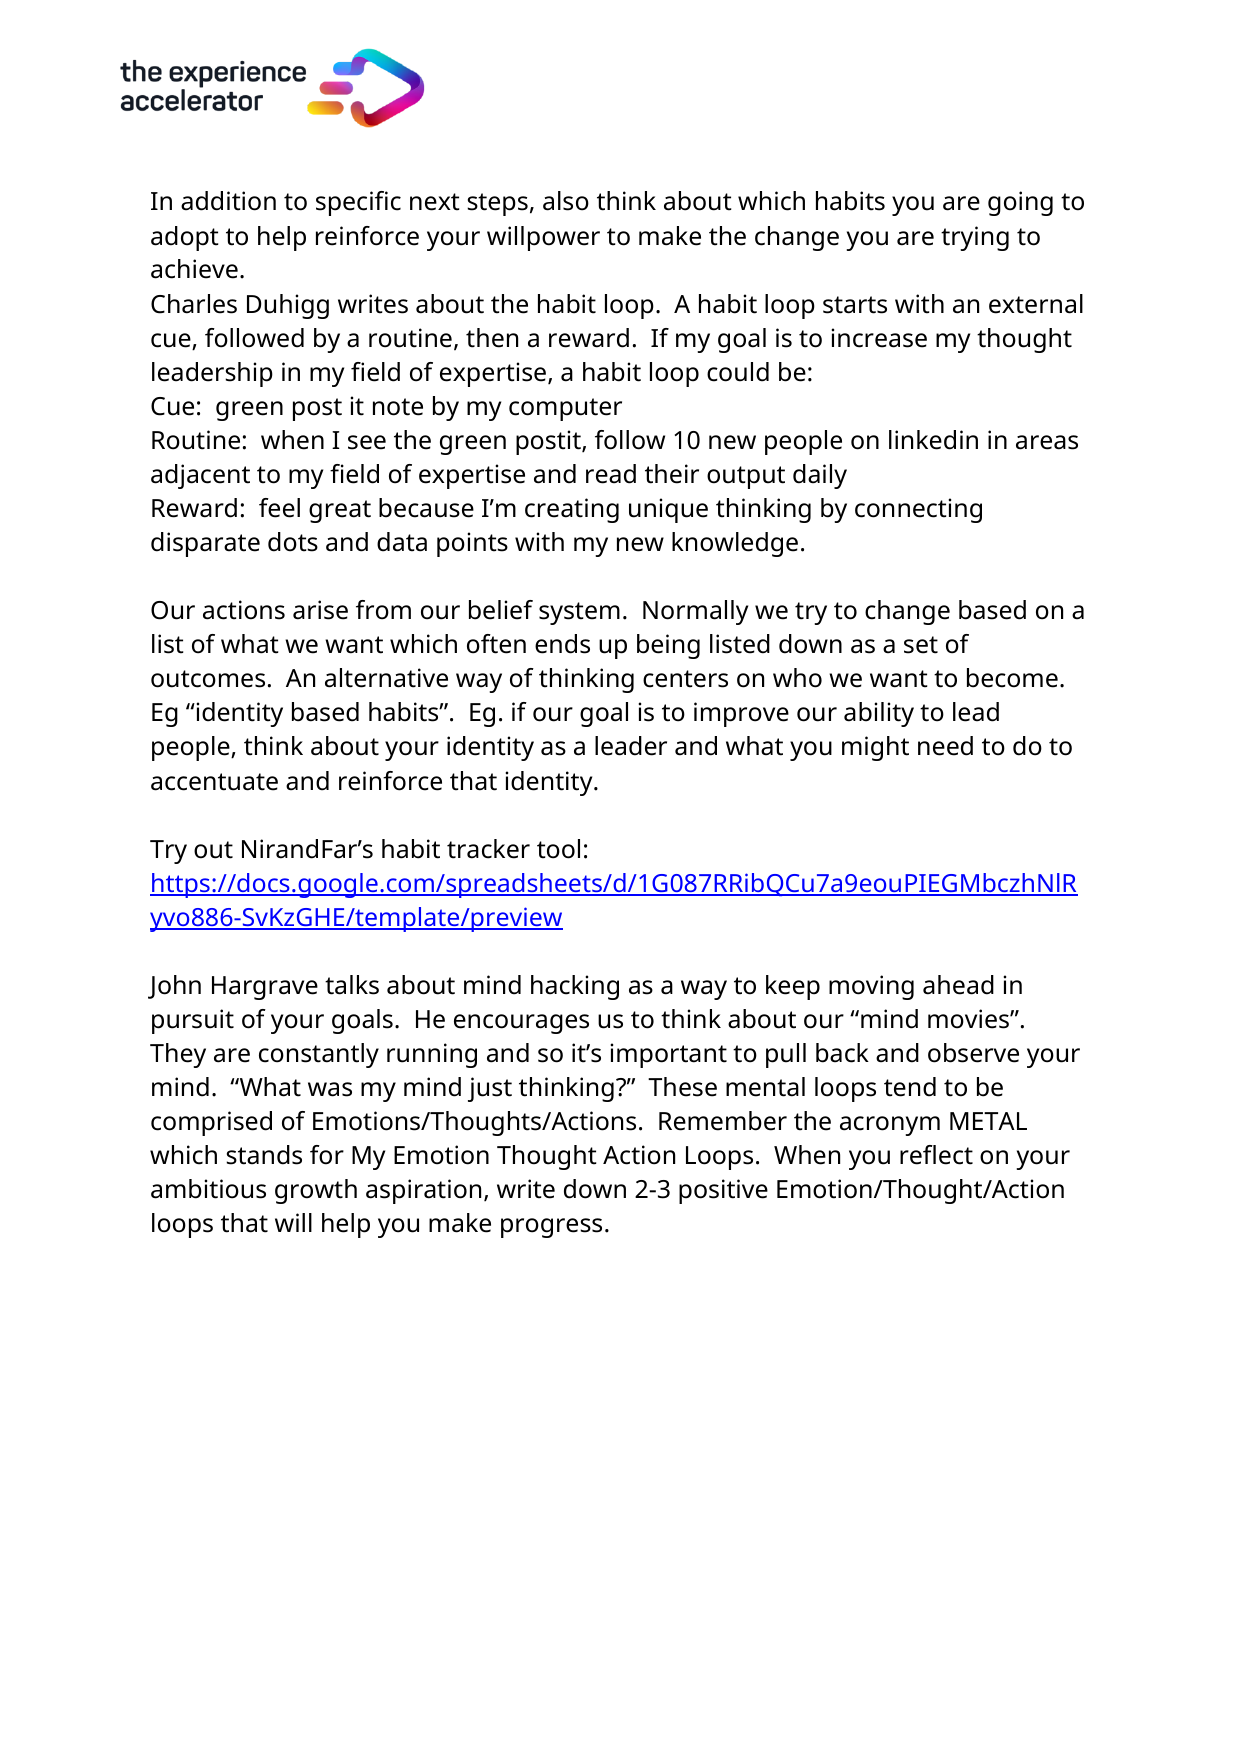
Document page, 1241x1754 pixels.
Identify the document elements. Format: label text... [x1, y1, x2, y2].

text In addition to specific next steps, also think about which habits you are going to adopt to help reinforce your willpower to make the change you are trying to achieve. [150, 184, 1090, 286]
picture [62, 0, 482, 297]
text Routine: when I see the green postit, follow 10 new people on linkedin in areas adjacent to my field of expertise and read their output daily [150, 422, 1090, 491]
text Try out NirandFar’s habit tracker tool: https://docs.google.com/spreadsheets/d/1G087RRibQCu7a9eouPIEGMbczhNlRyvo886-SvKzGHE/template/preview [150, 831, 1090, 933]
text John Hargrave talks about mind hacking as a way to keep moving ahead in pursuit of your goals. He encourages us to think about our “mind movies”. They are constantly running and so it’s important to pull back and observe your mind. “What was my mind just thinking?” These mental loops tend to be comprised of Emotions/Thoughts/Actions. Remember the acronym METAL which stands for My Emotion Thought Action Loops. When you reflect on your ambitious growth aspiration, write down 2-3 positive Emotion/Thought/Action loops that will help you make progress. [150, 967, 1090, 1240]
text Reward: feel great because I’m creating unique thinking by connecting disparate dots and data points with my new knowledge. [150, 491, 1090, 559]
text Cue: green post it note by my computer [150, 388, 1090, 422]
text Charles Duhigg writes about the habit loop. A habit loop starts with an external cue, followed by a routine, then a reward. If my goal is to increase my thought leadership in my field of expertise, a habit loop could be: [150, 286, 1090, 388]
text Our actions arise from our belief system. Normally we try to change based on a list of what we want which often ends up being listed down as a set of outcomes. An alternative way of thinking centers on who we want to become. Eg “identity based habits”. Eg. if our goal is to improve our ability to lead people, think about your identity as a leader and what you might need to do to accentuate and reinforce that identity. [150, 593, 1090, 797]
